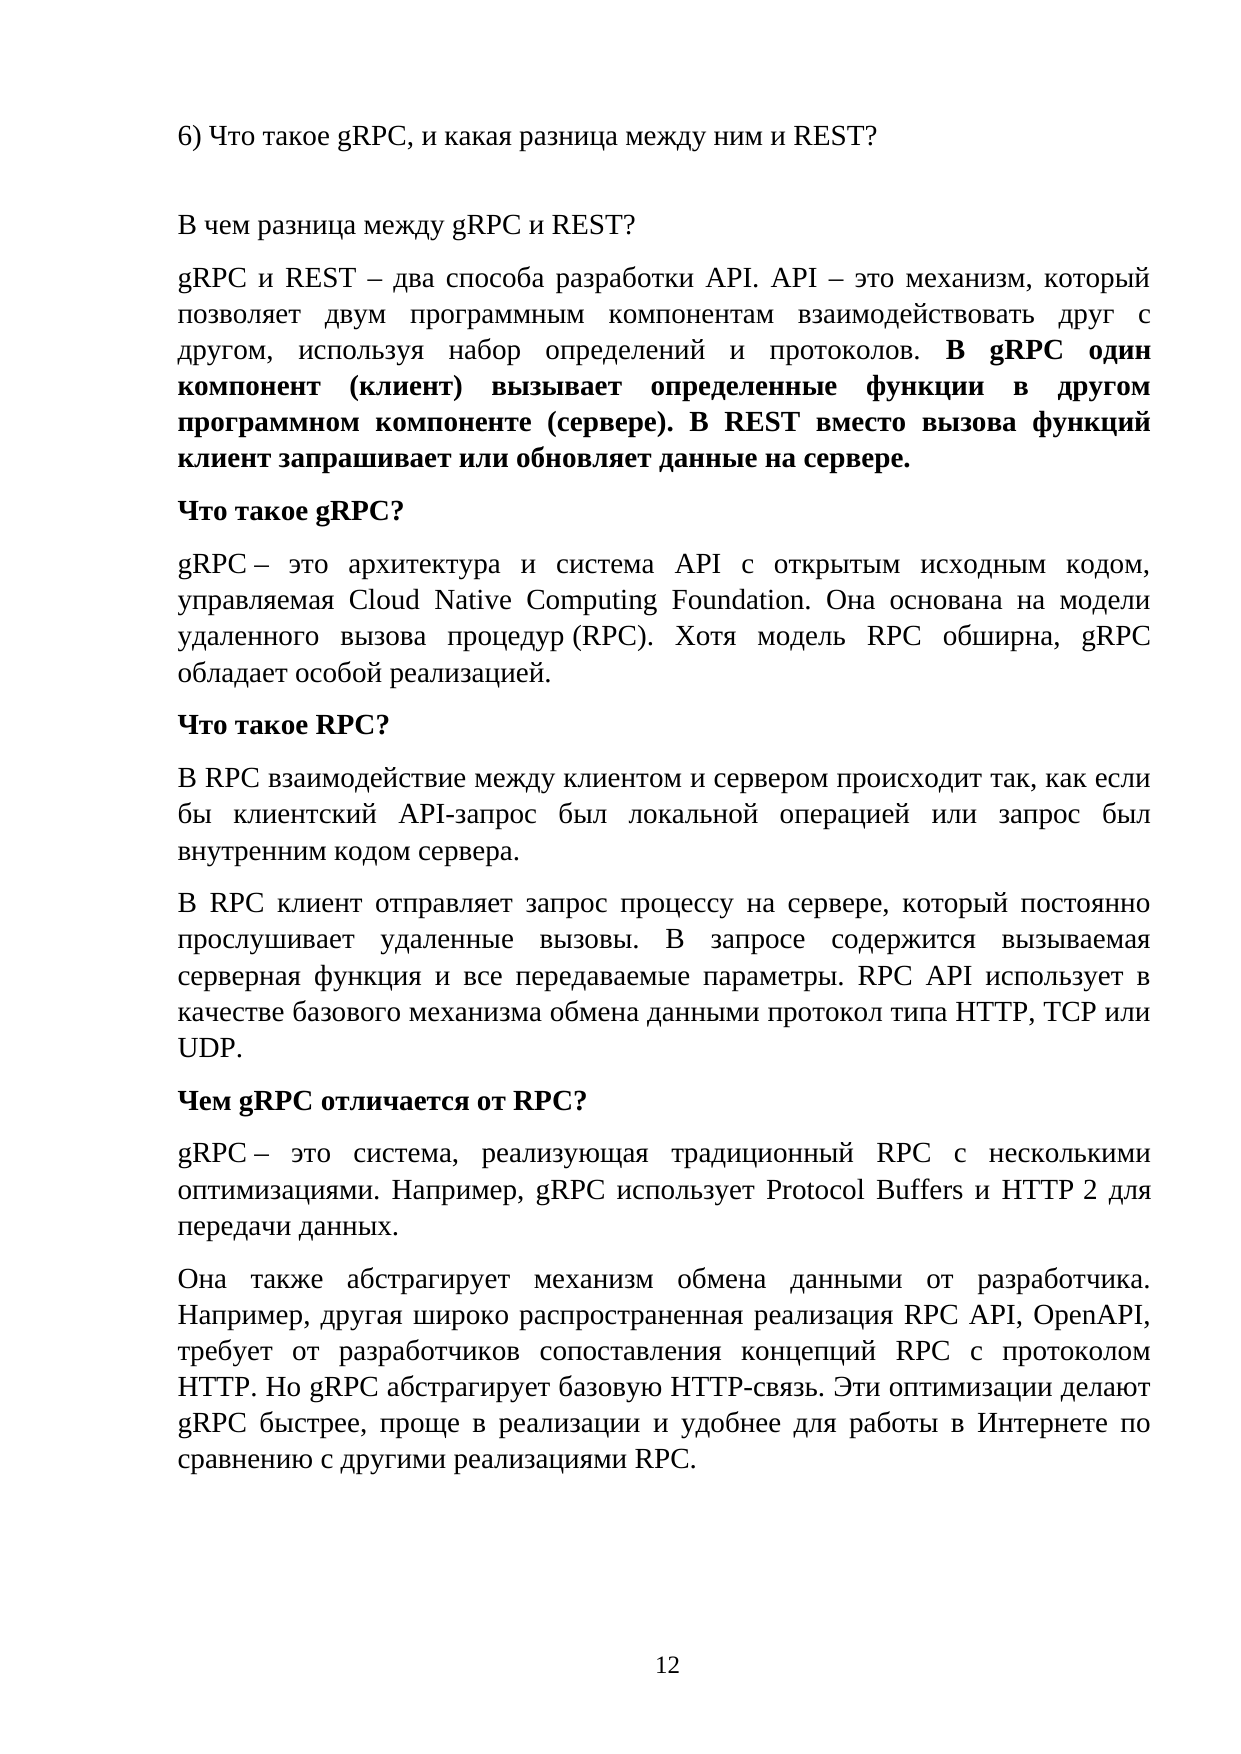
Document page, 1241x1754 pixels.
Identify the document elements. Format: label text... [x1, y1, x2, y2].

text В RPC взаимодействие между клиентом и сервером происходит так, как если бы клиентский API-запрос был локальной операцией или запрос был внутренним кодом сервера. [177, 760, 1152, 866]
text gRPC – это система, реализующая традиционный RPC с несколькими оптимизациями. Например, gRPC использует Protocol Buffers и HTTP 2 для передачи данных. [177, 1136, 1152, 1241]
text Чем gRPC отличается от RPC? [177, 1083, 1152, 1116]
text gRPC и REST – два способа разработки API. API – это механизм, который позволяет двум программным компонентам взаимодействовать друг с другом, используя набор определений и протоколов. В gRPC один компонент (клиент) вызывает определенные функции в другом программном компоненте (сервере). В REST вместо вызова функций клиент запрашивает или обновляет данные на сервере. [177, 260, 1152, 474]
text gRPC – это архитектура и система API с открытым исходным кодом, управляемая Cloud Native Computing Foundation. Она основана на модели удаленного вызова процедур (RPC). Хотя модель RPC обширна, gRPC обладает особой реализацией. [177, 546, 1152, 688]
text В чем разница между gRPC и REST? [177, 207, 1152, 241]
text 6) Что такое gRPC, и какая разница между ним и REST? [177, 118, 1152, 152]
text Что такое gRPC? [177, 493, 1152, 527]
text В RPC клиент отправляет запрос процессу на сервере, который постоянно прослушивает удаленные вызовы. В запросе содержится вызываемая серверная функция и все передаваемые параметры. RPC API использует в качестве базового механизма обмена данными протокол типа HTTP, TCP или UDP. [177, 885, 1152, 1063]
text Она также абстрагирует механизм обмена данными от разработчика. Например, другая широко распространенная реализация RPC API, OpenAPI, требует от разработчиков сопоставления концепций RPC с протоколом HTTP. Но gRPC абстрагирует базовую HTTP-связь. Эти оптимизации делают gRPC быстрее, проще в реализации и удобнее для работы в Интернете по сравнению с другими реализациями RPC. [177, 1261, 1152, 1475]
text Что такое RPC? [177, 707, 1152, 741]
